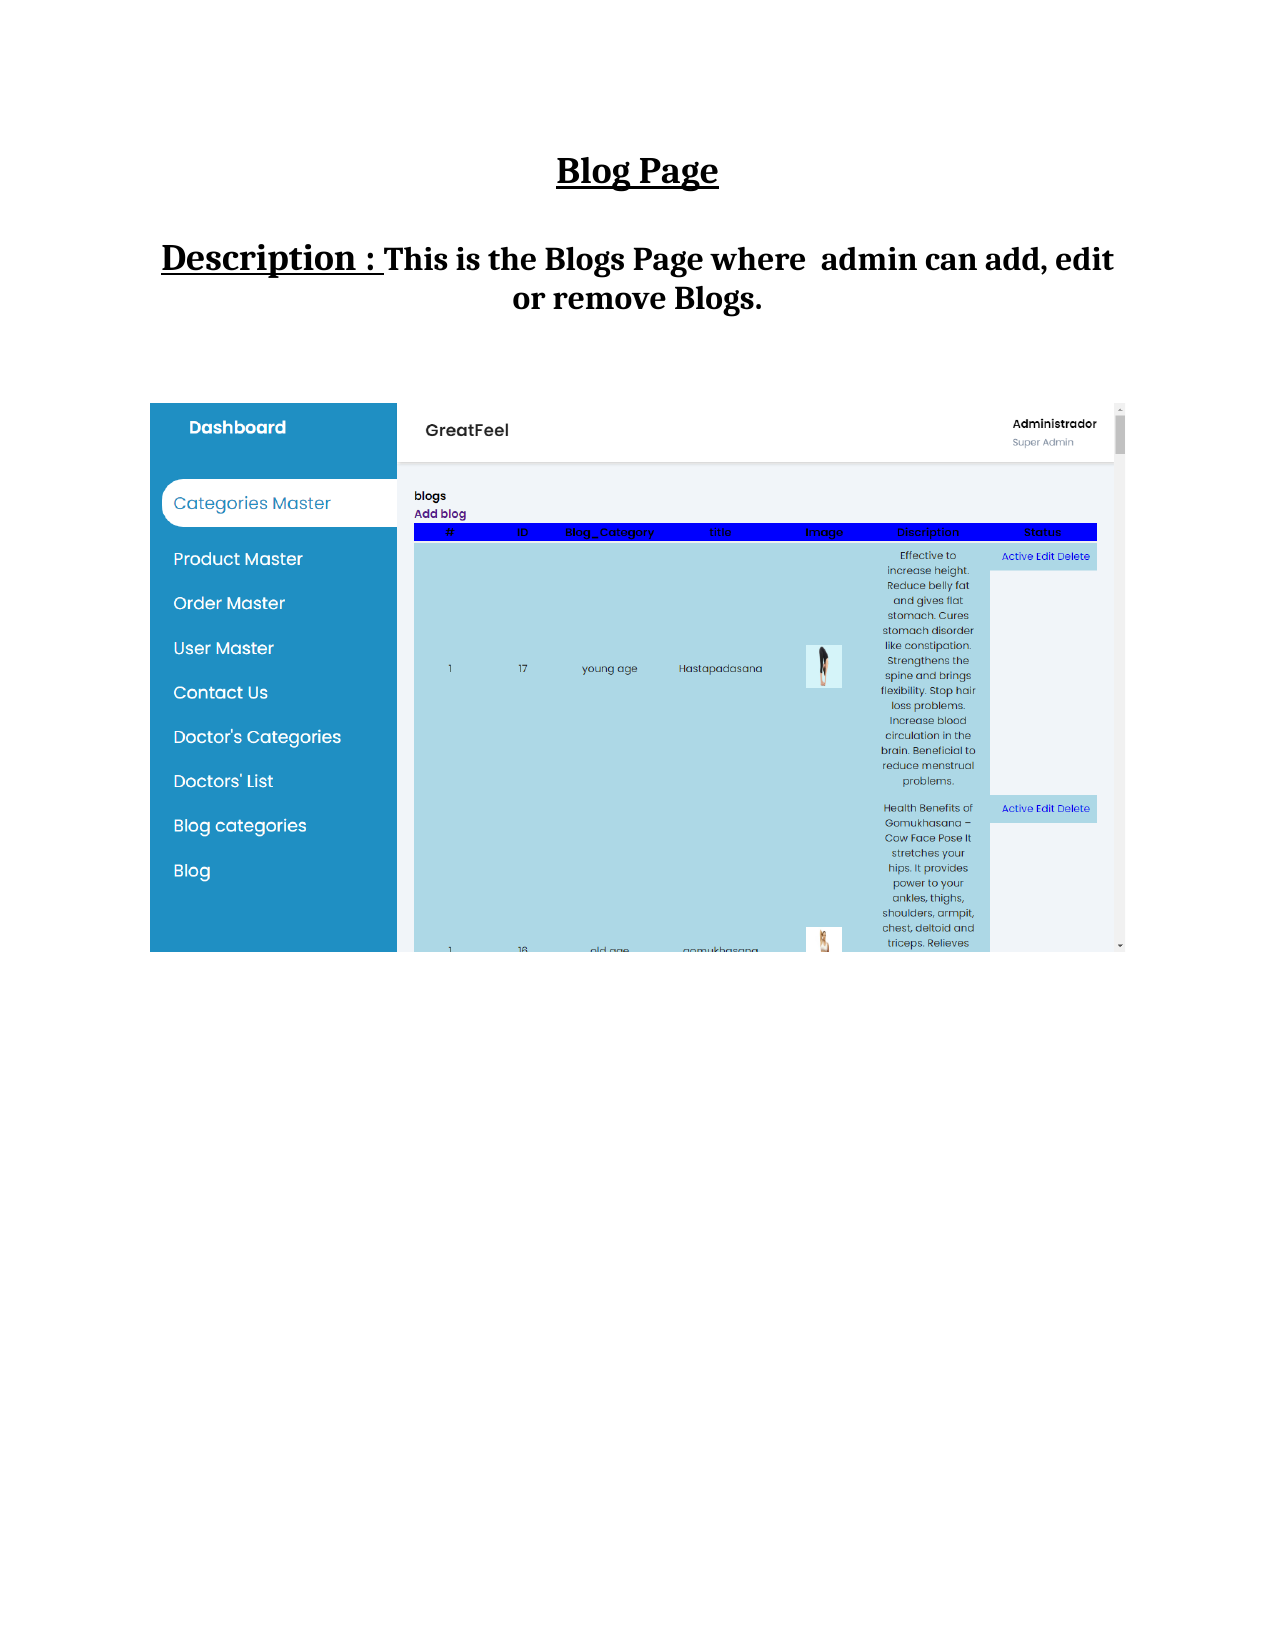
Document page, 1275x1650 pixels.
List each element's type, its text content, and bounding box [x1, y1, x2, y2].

picture [150, 403, 1125, 952]
text Blog Page [150, 150, 1125, 193]
text Description : This is the Blogs Page where admin can add, edit or remove Blogs. [150, 236, 1125, 318]
